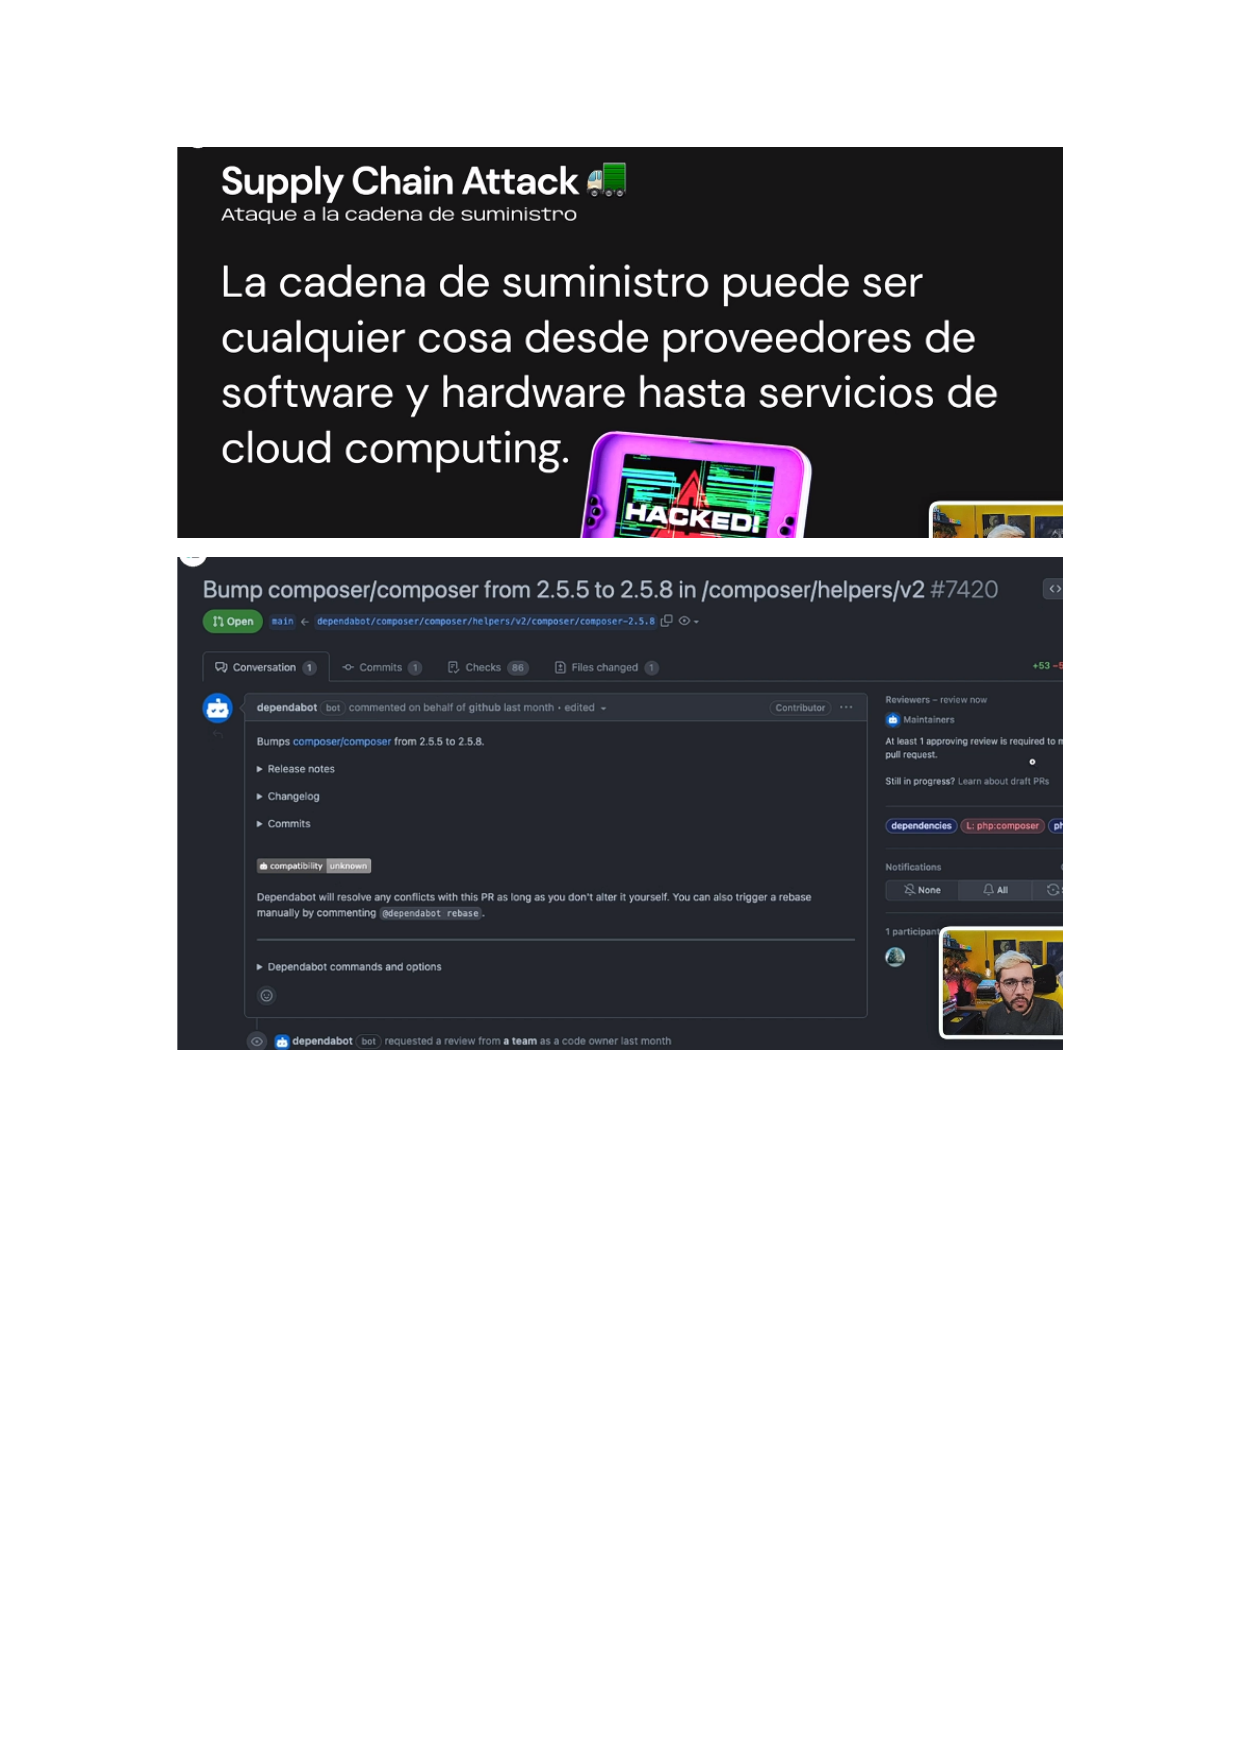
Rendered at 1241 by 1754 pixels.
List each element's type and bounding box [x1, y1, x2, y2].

picture [177, 147, 1063, 538]
picture [177, 557, 1063, 1050]
